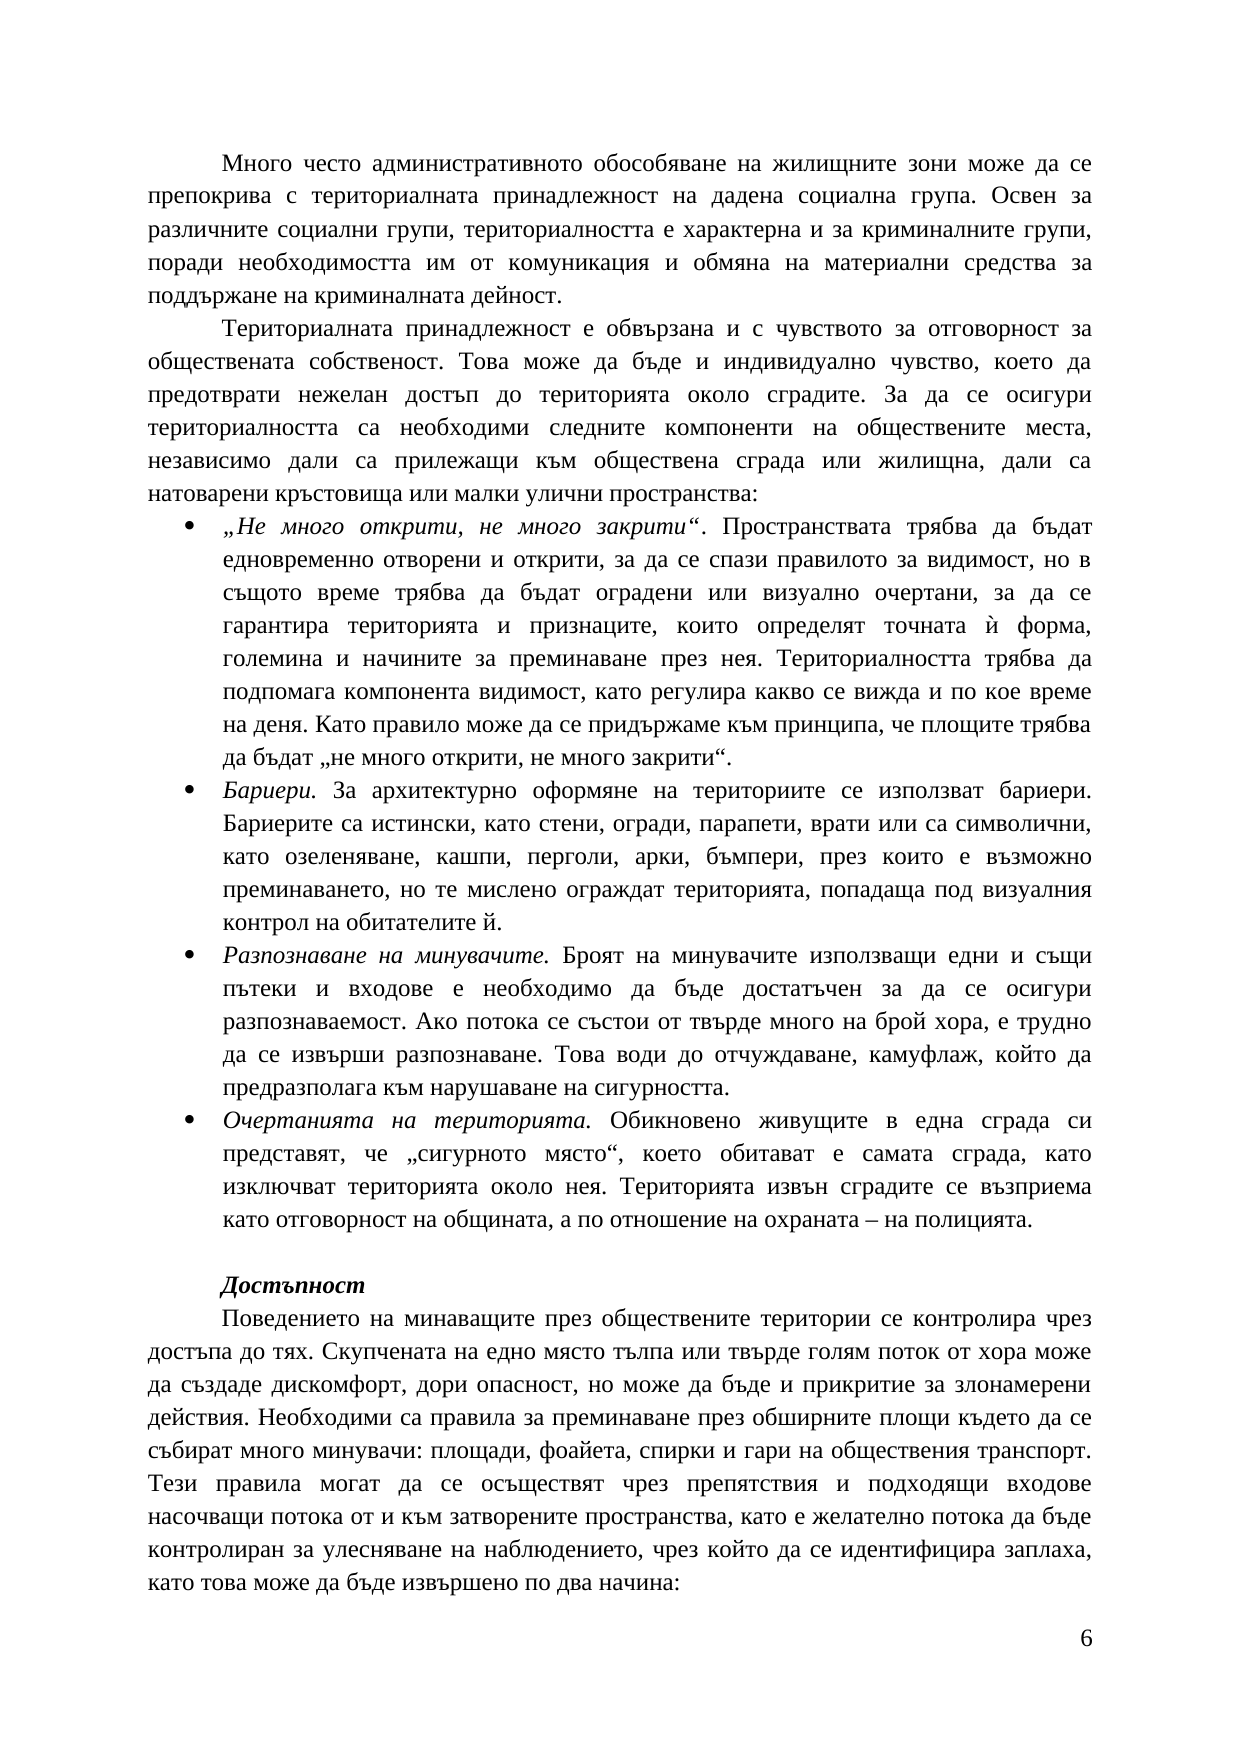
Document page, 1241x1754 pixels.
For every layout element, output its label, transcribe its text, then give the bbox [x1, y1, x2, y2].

text Поведението на минаващите през обществените територии се контролира чрез достъпа до тях. Скупчената на едно място тълпа или твърде голям поток от хора може да създаде дискомфорт, дори опасност, но може да бъде и прикритие за злонамерени действия. Необходими са правила за преминаване през обширните площи където да се събират много минувачи: площади, фоайета, спирки и гари на обществения транспорт. Тези правила могат да се осъществят чрез препятствия и подходящи входове насочващи потока от и към затворените пространства, като е желателно потока да бъде контролиран за улесняване на наблюдението, чрез който да се идентифицира заплаха, като това може да бъде извършено по два начина: [148, 1303, 1093, 1596]
list Разпознаване на минувачите. Броят на минувачите използващи едни и същи пътеки и входове е необходимо да бъде достатъчен за да се осигури разпознаваемост. Ако потока се състои от твърде много на брой хора, е трудно да се извърши разпознаване. Това води до отчуждаване, камуфлаж, който да предразполага към нарушаване на сигурността. [185, 940, 1093, 1101]
list „Не много открити, не много закрити“. Пространствата трябва да бъдат едновременно отворени и открити, за да се спази правилото за видимост, но в същото време трябва да бъдат оградени или визуално очертани, за да се гарантира територията и признаците, които определят точната ѝ форма, големина и начините за преминаване през нея. Териториалността трябва да подпомага компонента видимост, като регулира какво се вижда и по кое време на деня. Като правило може да се придържаме към принципа, че площите трябва да бъдат „не много открити, не много закрити“. [185, 511, 1093, 771]
list Очертанията на територията. Обикновено живущите в една сграда си представят, че „сигурното място“, което обитават е самата сграда, като изключват територията около нея. Територията извън сградите се възприема като отговорност на общината, а по отношение на охраната – на полицията. [185, 1105, 1093, 1233]
text Много често административното обособяване на жилищните зони може да се препокрива с териториалната принадлежност на дадена социална група. Освен за различните социални групи, териториалността е характерна и за криминалните групи, поради необходимостта им от комуникация и обмяна на материални средства за поддържане на криминалната дейност. [148, 148, 1093, 308]
list Бариери. За архитектурно оформяне на териториите се използват бариери. Бариерите са истински, като стени, огради, парапети, врати или са символични, като озеленяване, кашпи, перголи, арки, бъмпери, през които е възможно преминаването, но те мислено ограждат територията, попадаща под визуалния контрол на обитателите й. [185, 775, 1093, 936]
text Териториалната принадлежност е обвързана и с чувството за отговорност за обществената собственост. Това може да бъде и индивидуално чувство, което да предотврати нежелан достъп до територията около сградите. За да се осигури териториалността са необходими следните компоненти на обществените места, независимо дали са прилежащи към обществена сграда или жилищна, дали са натоварени кръстовища или малки улични пространства: [148, 313, 1093, 507]
text Достъпност [148, 1270, 1093, 1299]
